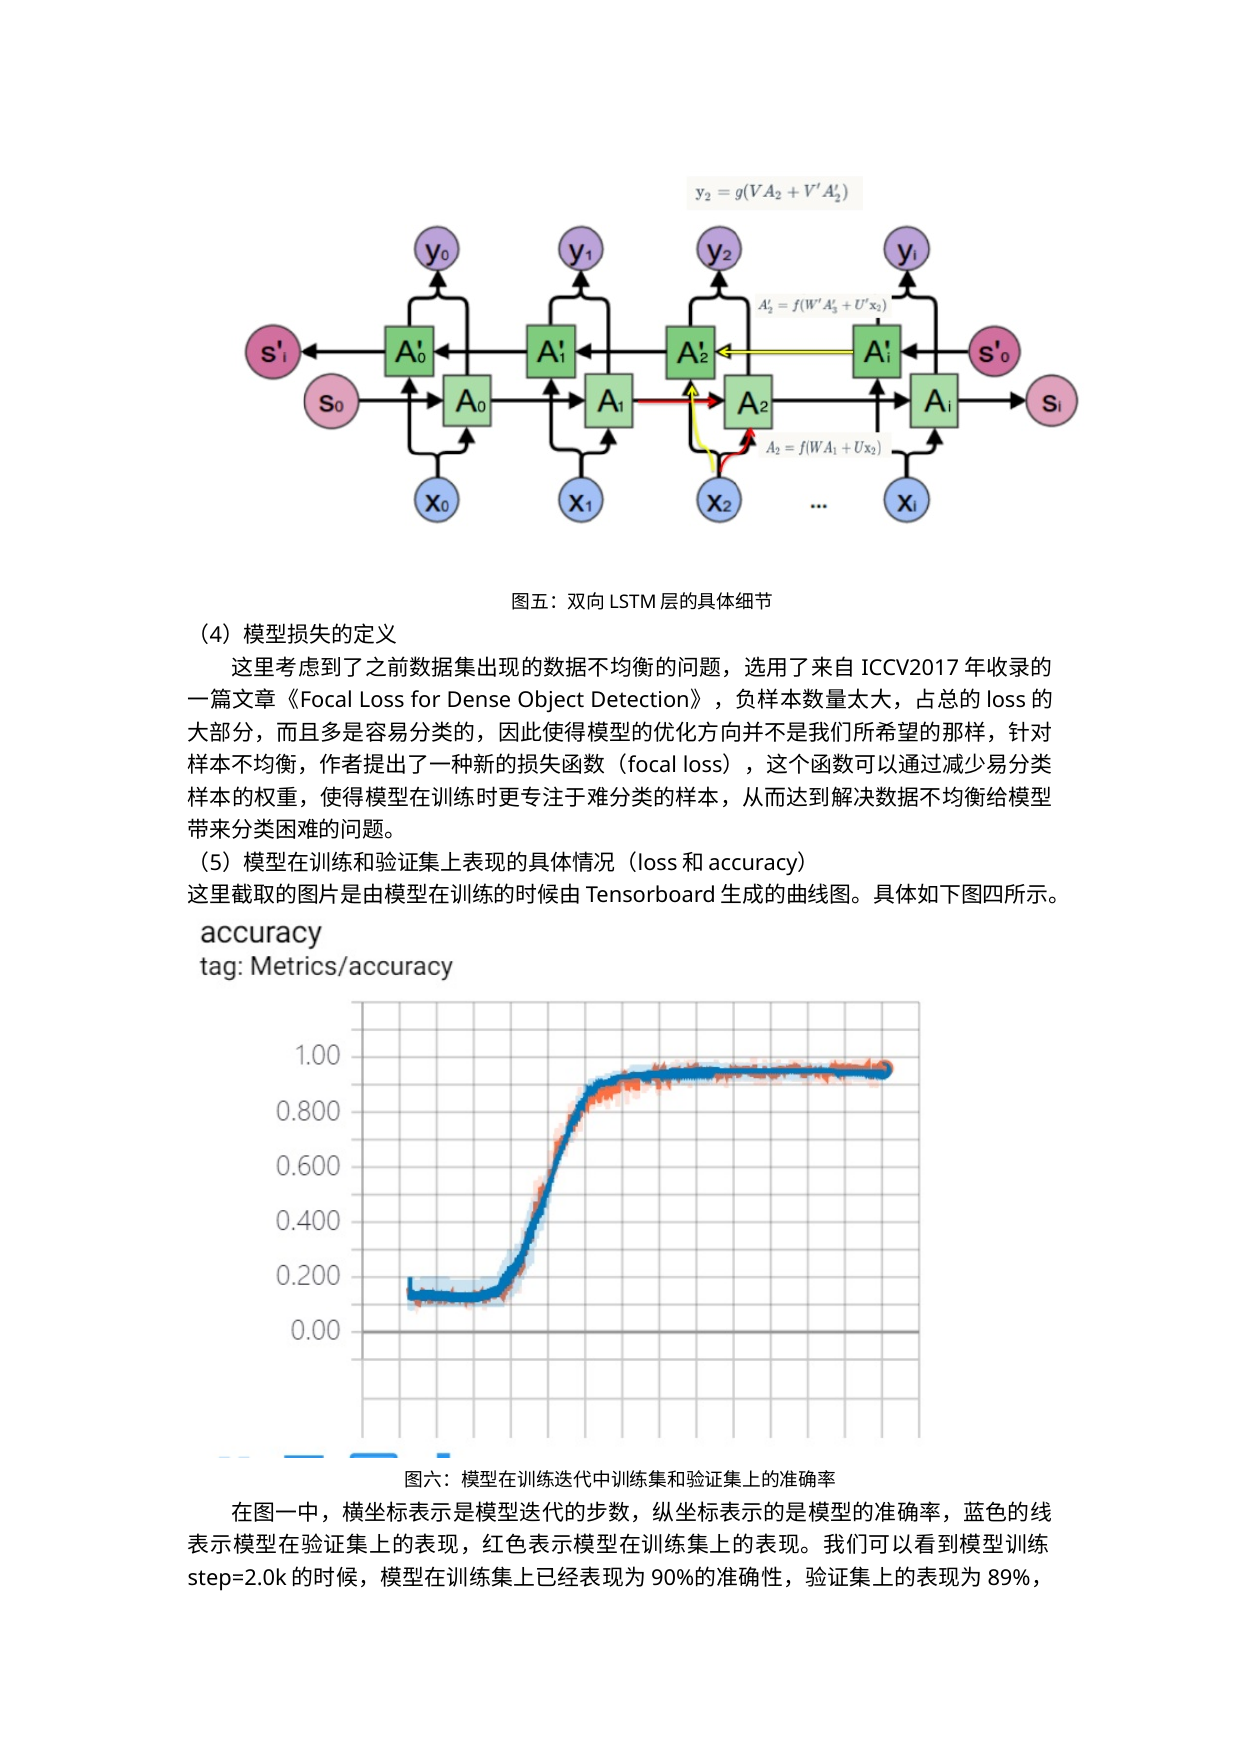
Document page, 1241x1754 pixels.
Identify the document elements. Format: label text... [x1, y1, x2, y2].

picture [231, 162, 1097, 553]
text 图六：模型在训练迭代中训练集和验证集上的准确率 [187, 1462, 1053, 1494]
text （4）模型损失的定义 [187, 617, 1053, 649]
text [187, 1494, 1053, 1592]
picture [187, 909, 933, 1458]
text 这里截取的图片是由模型在训练的时候由Tensorboard生成的曲线图。具体如下图四所示。 [187, 877, 1053, 909]
text 这里考虑到了之前数据集出现的数据不均衡的问题，选用了来自ICCV2017年收录的一篇文章《Focal Loss for Dense Object Detection》，负样本数量太大，占总的loss的大部分，而且多是容易分类的，因此使得模型的优化方向并不是我们所希望的那样，针对样本不均衡，作者提出了一种新的损失函数（focal loss），这个函数可以通过减少易分类样本的权重，使得模型在训练时更专注于难分类的样本，从而达到解决数据不均衡给模型带来分类困难的问题。 [187, 649, 1053, 844]
text （5）模型在训练和验证集上表现的具体情况（loss和accuracy） [187, 844, 1053, 877]
text 图五：双向LSTM层的具体细节 [187, 584, 1053, 617]
